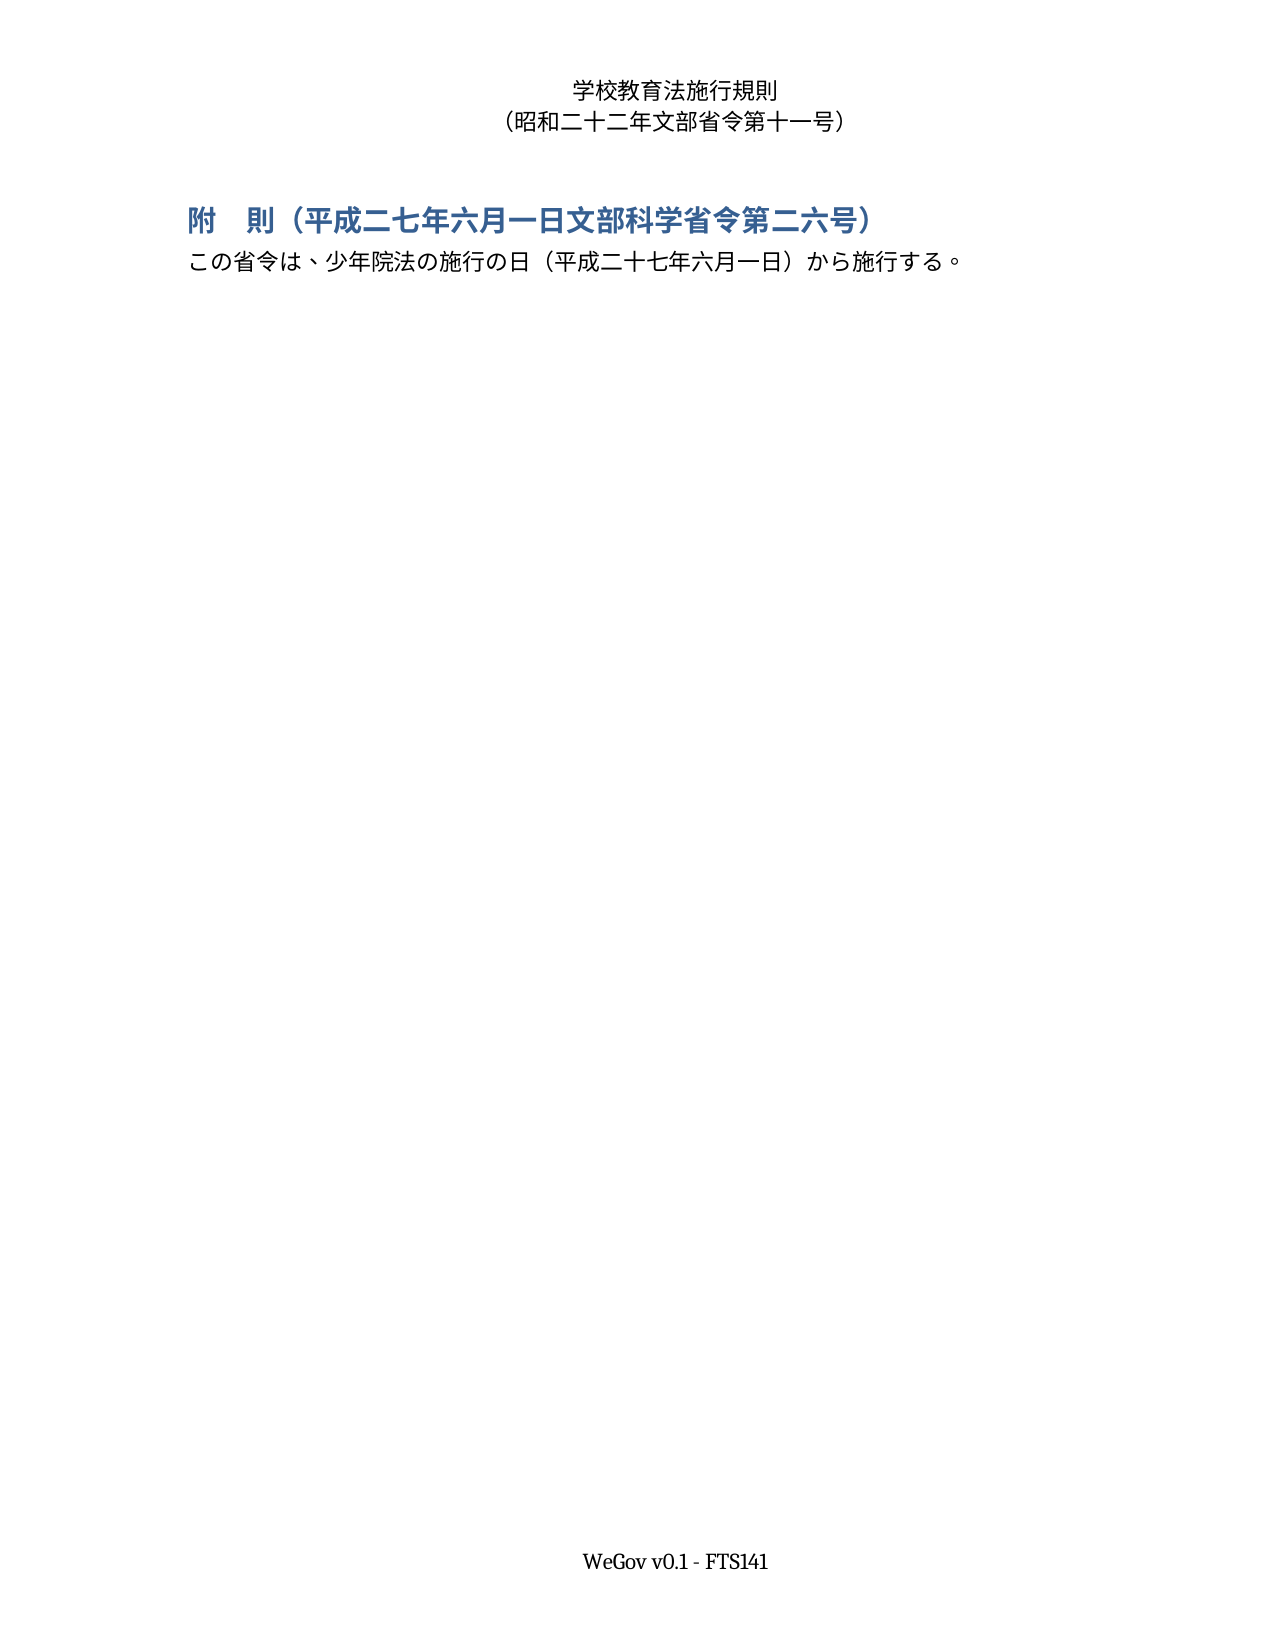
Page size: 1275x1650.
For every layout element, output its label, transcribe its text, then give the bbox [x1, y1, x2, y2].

subtitle 附 則（平成二七年六月一日文部科学省令第二六号） [187, 200, 1087, 240]
text この省令は、少年院法の施行の日（平成二十七年六月一日）から施行する。 [187, 246, 1087, 277]
